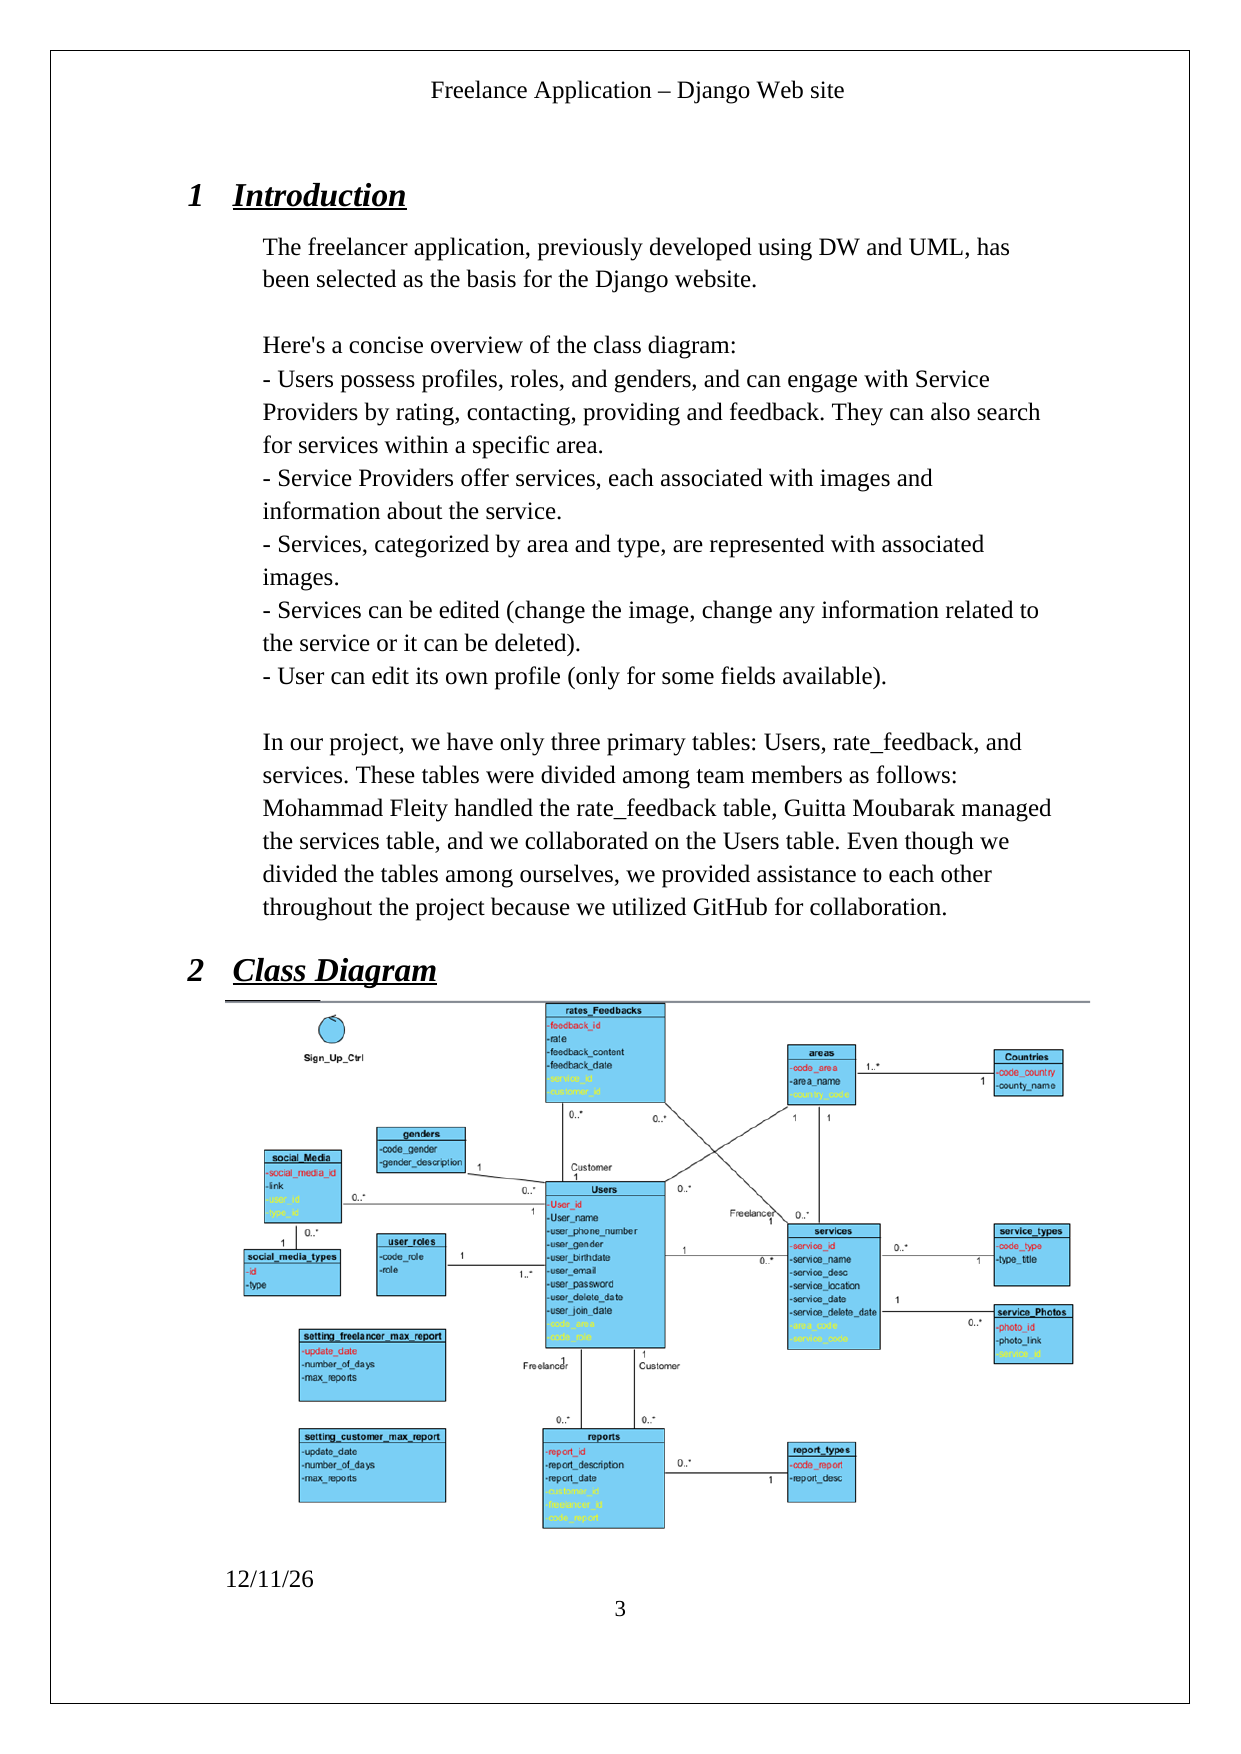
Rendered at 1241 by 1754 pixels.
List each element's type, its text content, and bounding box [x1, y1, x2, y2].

subtitle Introduction [187, 175, 1053, 213]
picture [225, 1000, 1091, 1562]
subtitle Class Diagram [187, 950, 1053, 988]
list The freelancer application, previously developed using DW and UML, has been selected as the basis for the Django website. [262, 232, 1053, 293]
list - Services can be edited (change the image, change any information related to the service or it can be deleted). [262, 595, 1053, 657]
list - Service Providers offer services, each associated with images and information about the service. [262, 463, 1053, 524]
list Here's a concise overview of the class diagram: [262, 331, 1053, 359]
list - Users possess profiles, roles, and genders, and can engage with Service Providers by rating, contacting, providing and feedback. They can also search for services within a specific area. [262, 364, 1053, 458]
list - User can edit its own profile (only for some fields available). [262, 661, 1053, 689]
list - Services, categorized by area and type, are represented with associated images. [262, 529, 1053, 591]
list In our project, we have only three primary tables: Users, rate_feedback, and services. These tables were divided among team members as follows: Mohammad Fleity handled the rate_feedback table, Guitta Moubarak managed the services table, and we collaborated on the Users table. Even though we divided the tables among ourselves, we provided assistance to each other throughout the project because we utilized GitHub for collaboration. [262, 727, 1053, 921]
